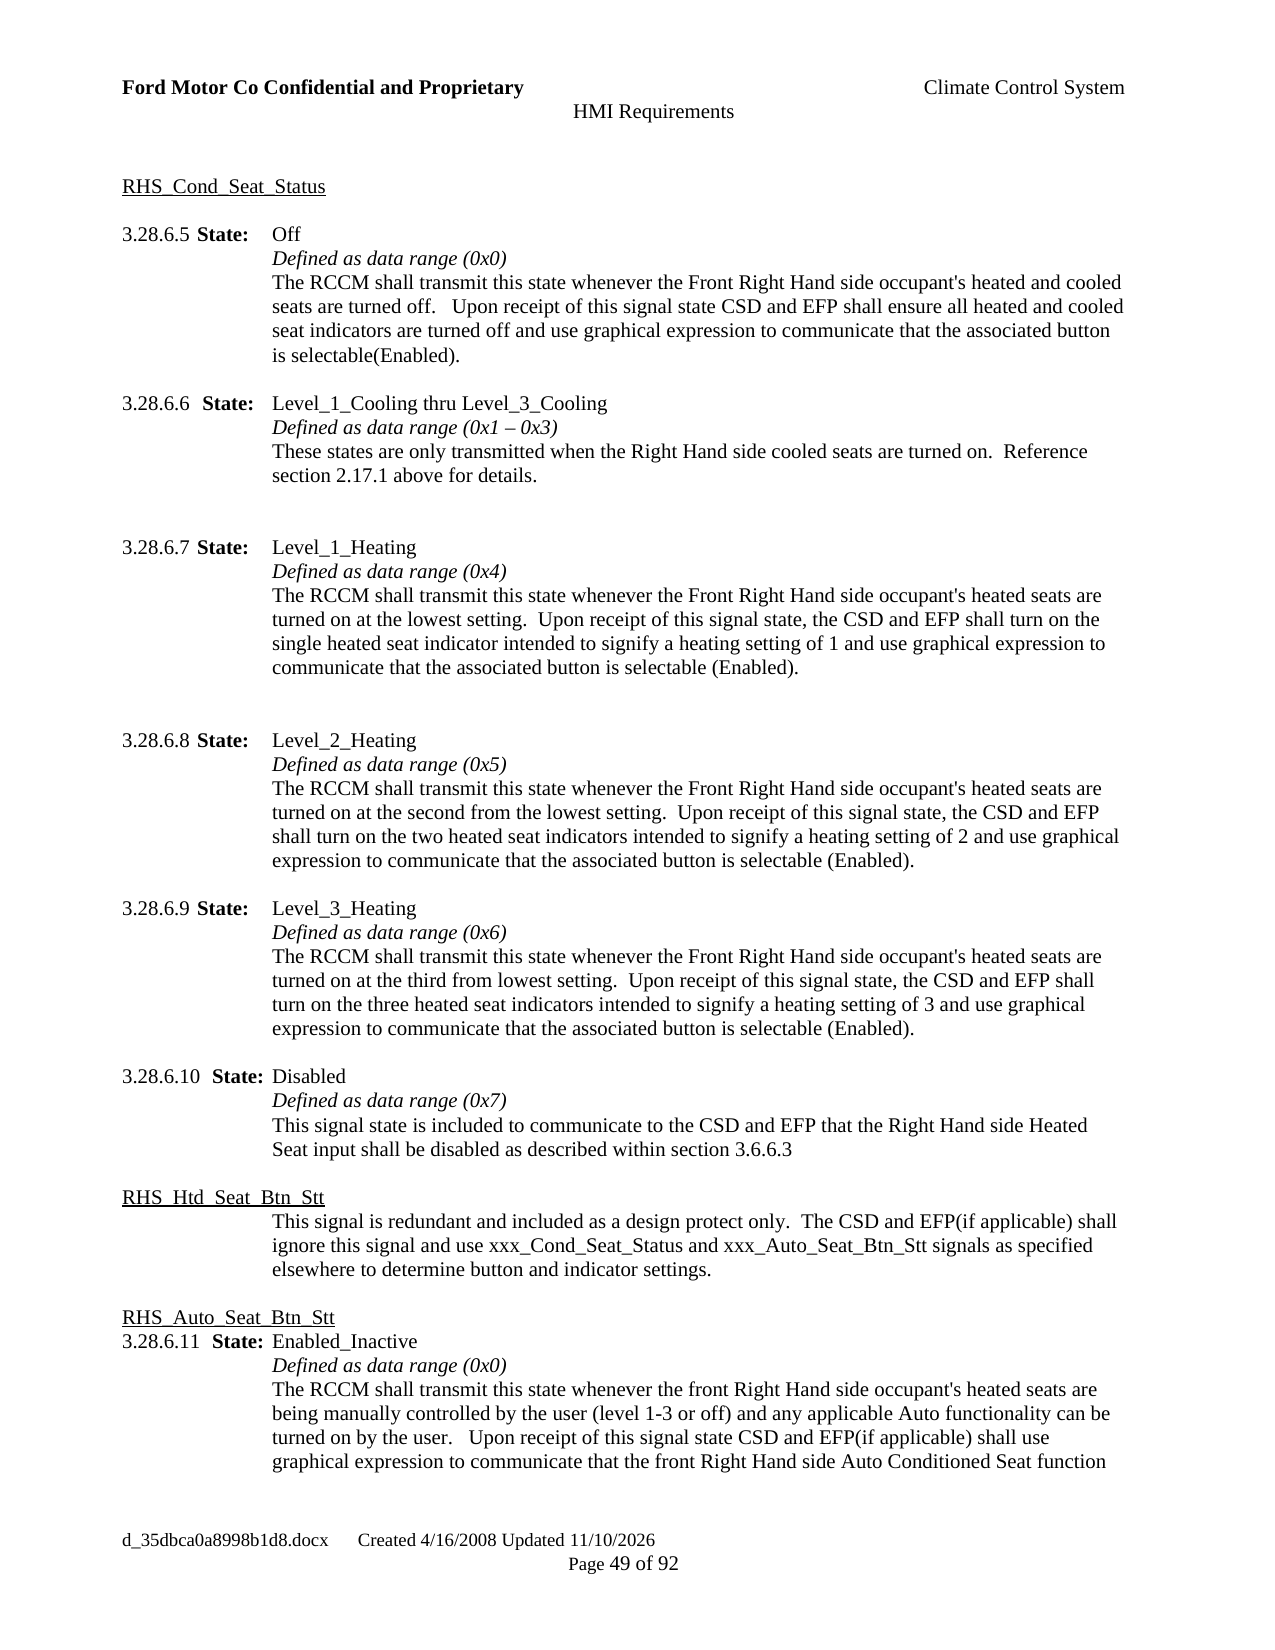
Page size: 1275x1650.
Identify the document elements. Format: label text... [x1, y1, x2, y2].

text The RCCM shall transmit this state whenever the Front Right Hand side occupant's heated and cooled seats are turned off. Upon receipt of this signal state CSD and EFP shall ensure all heated and cooled seat indicators are turned off and use graphical expression to communicate that the associated button is selectable(Enabled). [272, 270, 1125, 367]
text RHS_Cond_Seat_Status [122, 174, 1125, 198]
list State: Disabled [122, 1064, 1125, 1088]
text Defined as data range (0x0) [197, 246, 1125, 270]
list State: Level_1_Cooling thru Level_3_Cooling [122, 391, 1125, 415]
text The RCCM shall transmit this state whenever the Front Right Hand side occupant's heated seats are turned on at the third from lowest setting. Upon receipt of this signal state, the CSD and EFP shall turn on the three heated seat indicators intended to signify a heating setting of 3 and use graphical expression to communicate that the associated button is selectable (Enabled). [272, 944, 1125, 1040]
text Defined as data range (0x7) [197, 1088, 1125, 1112]
text The RCCM shall transmit this state whenever the Front Right Hand side occupant's heated seats are turned on at the second from the lowest setting. Upon receipt of this signal state, the CSD and EFP shall turn on the two heated seat indicators intended to signify a heating setting of 2 and use graphical expression to communicate that the associated button is selectable (Enabled). [272, 776, 1125, 872]
text This signal state is included to communicate to the CSD and EFP that the Right Hand side Heated Seat input shall be disabled as described within section 3.6.6.3 [272, 1112, 1125, 1161]
text These states are only transmitted when the Right Hand side cooled seats are turned on. Reference section 2.17.1 above for details. [272, 439, 1125, 487]
text Defined as data range (0x6) [197, 920, 1125, 944]
text RHS_Htd_Seat_Btn_Stt [122, 1185, 1125, 1209]
list State: Level_1_Heating [122, 535, 1125, 559]
text This signal is redundant and included as a design protect only. The CSD and EFP(if applicable) shall ignore this signal and use xxx_Cond_Seat_Status and xxx_Auto_Seat_Btn_Stt signals as specified elsewhere to determine button and indicator settings. [272, 1209, 1125, 1281]
list State: Off [122, 222, 1125, 246]
list State: Level_2_Heating [122, 727, 1125, 752]
text The RCCM shall transmit this state whenever the Front Right Hand side occupant's heated seats are turned on at the lowest setting. Upon receipt of this signal state, the CSD and EFP shall turn on the single heated seat indicator intended to signify a heating setting of 1 and use graphical expression to communicate that the associated button is selectable (Enabled). [272, 583, 1125, 679]
text RHS_Auto_Seat_Btn_Stt [122, 1305, 1125, 1329]
list State: Enabled_Inactive [122, 1329, 1125, 1353]
text Defined as data range (0x5) [197, 752, 1125, 776]
text Defined as data range (0x0) [197, 1353, 1125, 1377]
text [272, 1377, 1125, 1473]
text Defined as data range (0x4) [197, 559, 1125, 583]
text Defined as data range (0x1 – 0x3) [197, 415, 1125, 439]
list State: Level_3_Heating [122, 896, 1125, 920]
